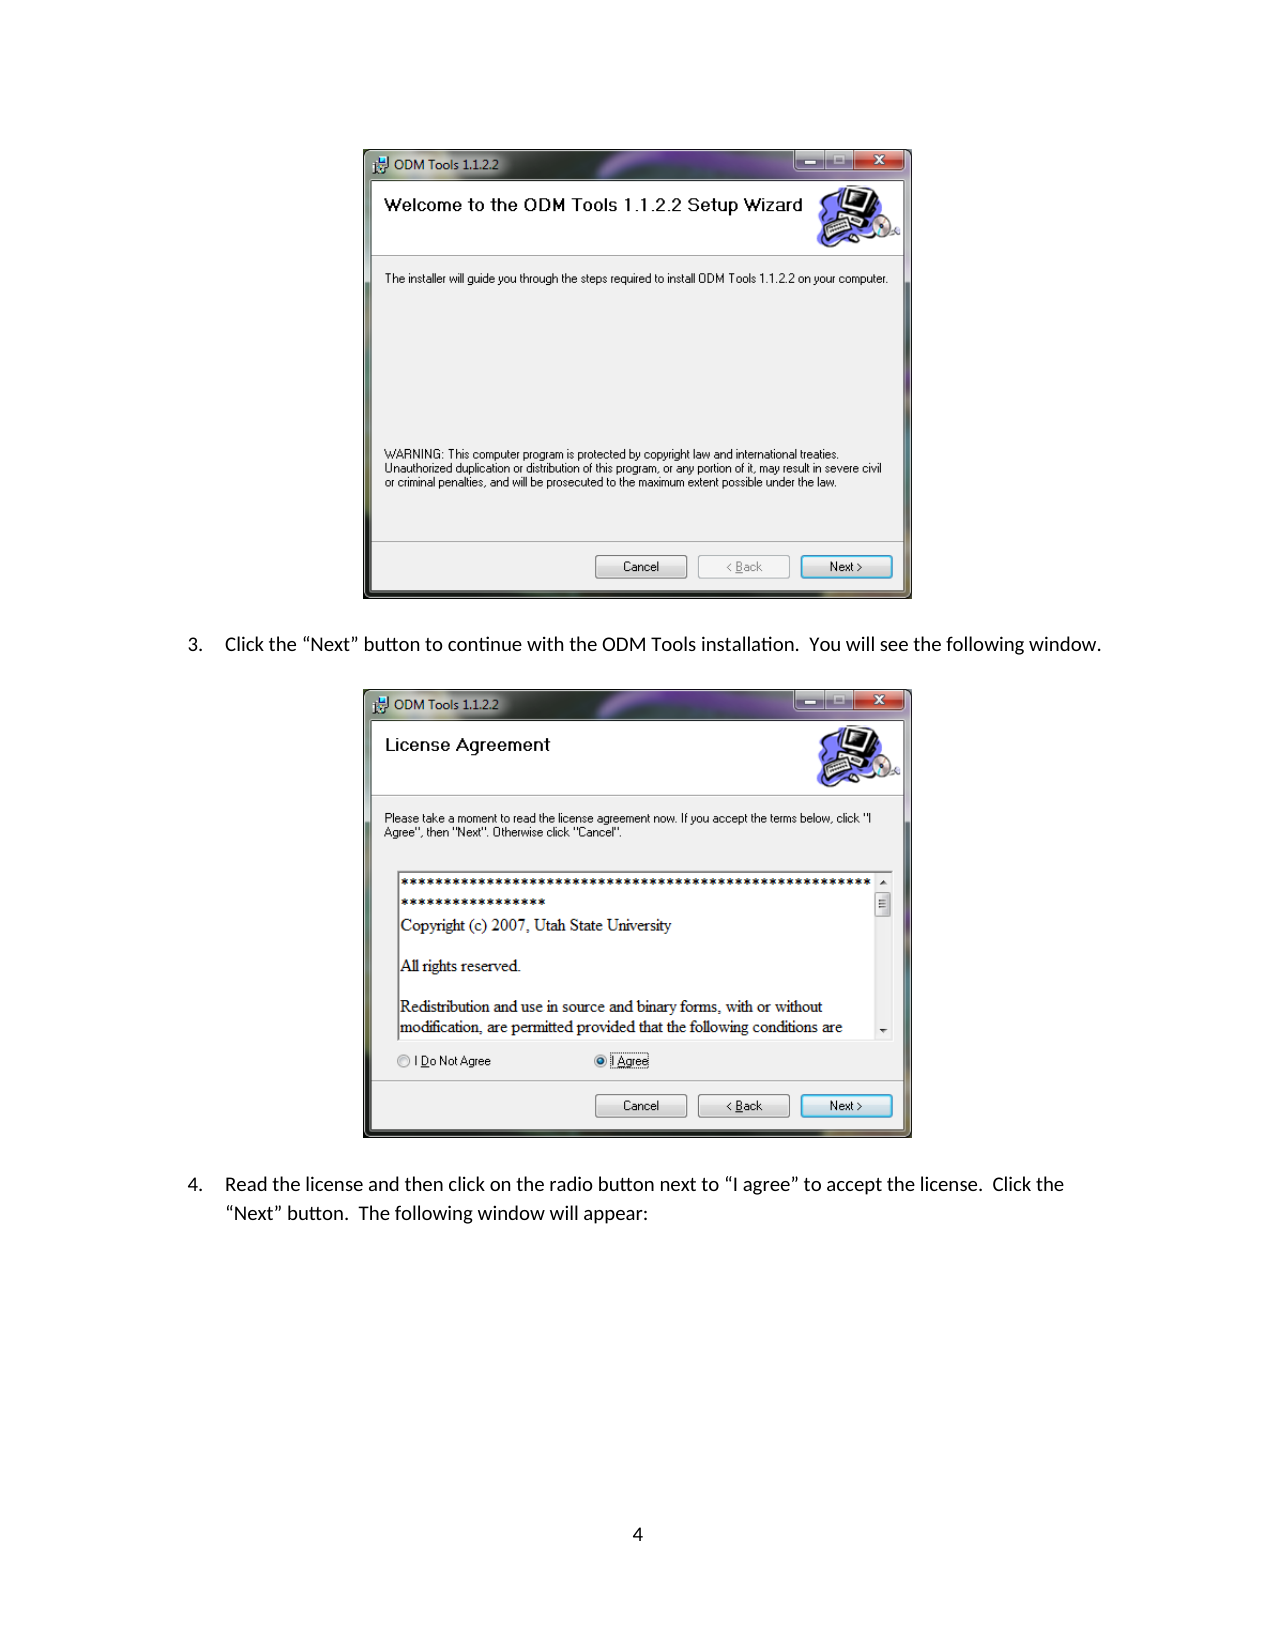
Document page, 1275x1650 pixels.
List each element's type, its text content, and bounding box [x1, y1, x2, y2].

picture [363, 689, 912, 1138]
list Read the license and then click on the radio button next to “I agree” to accept the license. Click the “Next” button. The following window will appear: [187, 1171, 1125, 1226]
list Click the “Next” button to continue with the ODM Tools installation. You will see the following window. [187, 631, 1125, 657]
picture [363, 149, 912, 599]
